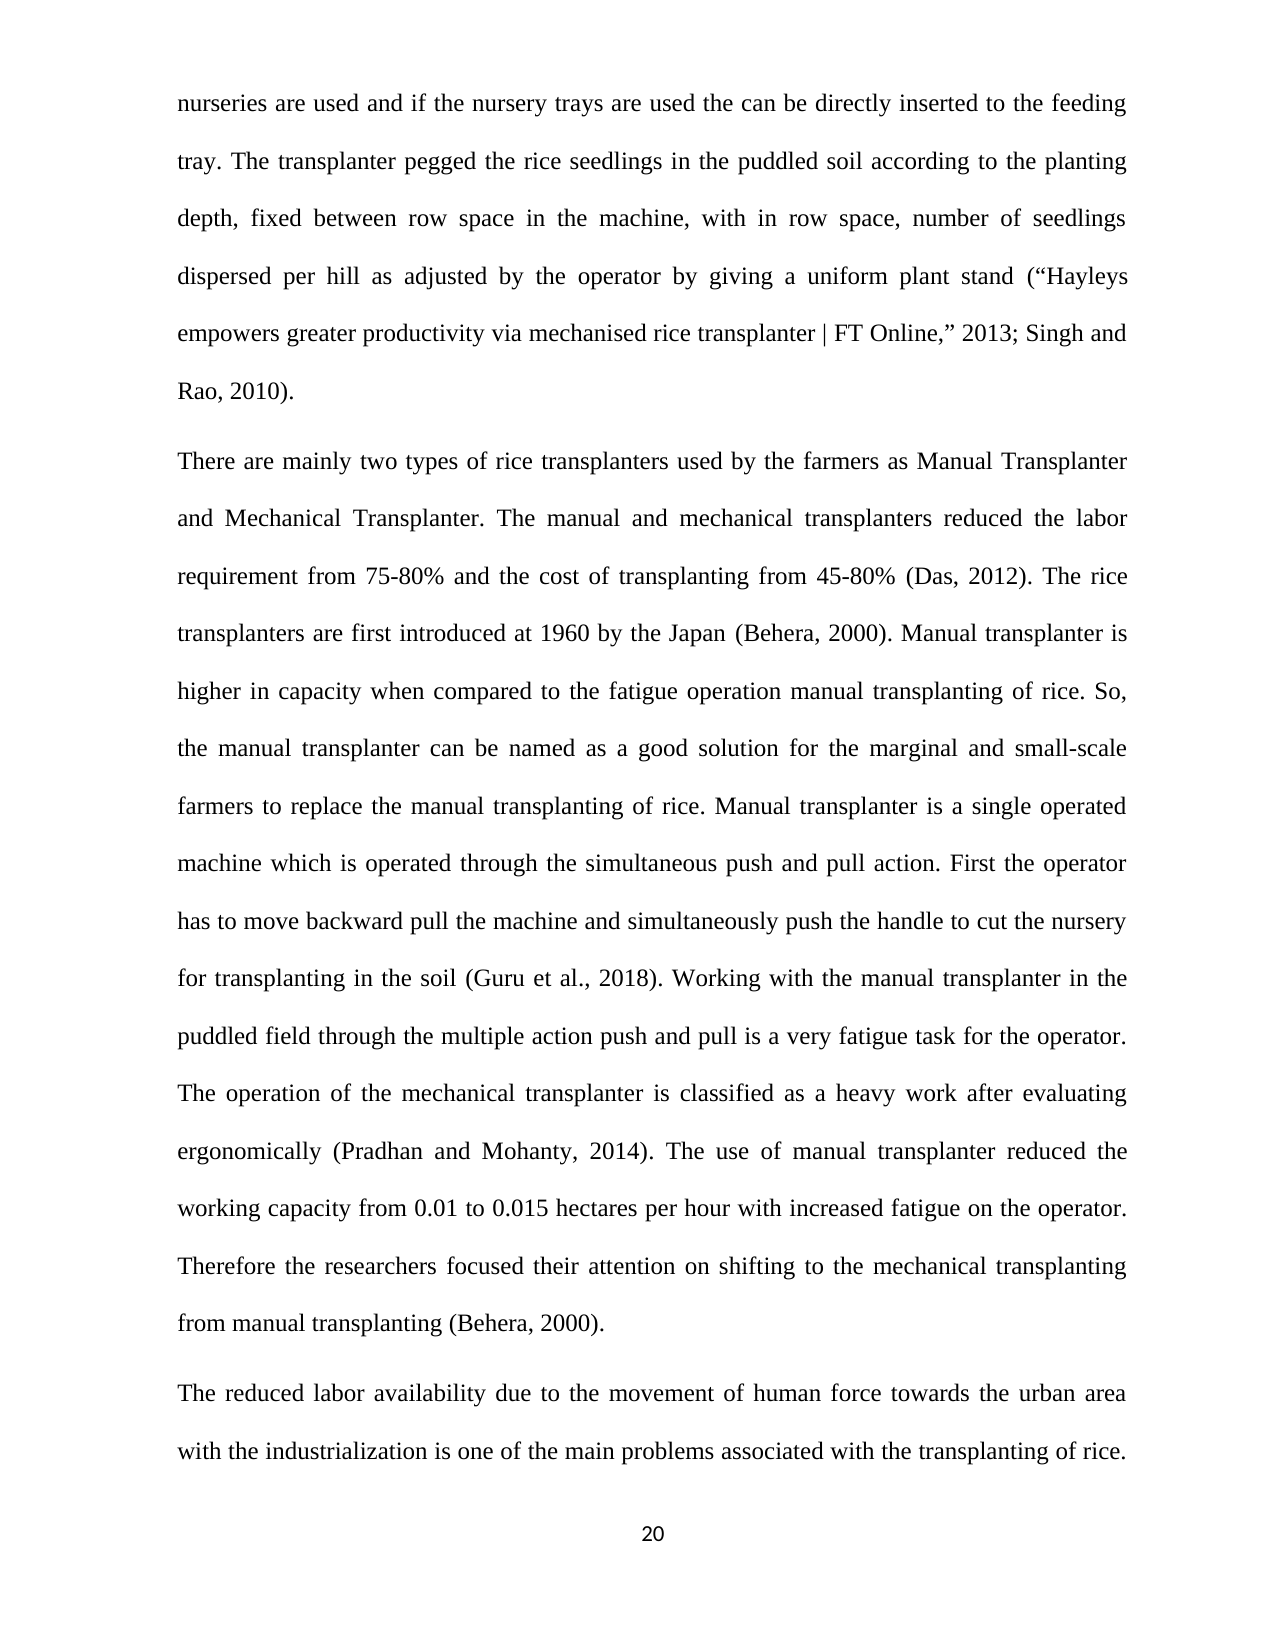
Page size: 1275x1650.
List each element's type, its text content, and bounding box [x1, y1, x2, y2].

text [177, 88, 1128, 405]
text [177, 1378, 1128, 1465]
text There are mainly two types of rice transplanters used by the farmers as Manual Transplanter and Mechanical Transplanter. The manual and mechanical transplanters reduced the labor requirement from 75-80% and the cost of transplanting from 45-80% (Das, 2012). The rice transplanters are first introduced at 1960 by the Japan (Behera, 2000). Manual transplanter is higher in capacity when compared to the fatigue operation manual transplanting of rice. So, the manual transplanter can be named as a good solution for the marginal and small-scale farmers to replace the manual transplanting of rice. Manual transplanter is a single operated machine which is operated through the simultaneous push and pull action. First the operator has to move backward pull the machine and simultaneously push the handle to cut the nursery for transplanting in the soil (Guru et al., 2018). Working with the manual transplanter in the puddled field through the multiple action push and pull is a very fatigue task for the operator. The operation of the mechanical transplanter is classified as a heavy work after evaluating ergonomically (Pradhan and Mohanty, 2014). The use of manual transplanter reduced the working capacity from 0.01 to 0.015 hectares per hour with increased fatigue on the operator. Therefore the researchers focused their attention on shifting to the mechanical transplanting from manual transplanting (Behera, 2000). [177, 446, 1128, 1337]
